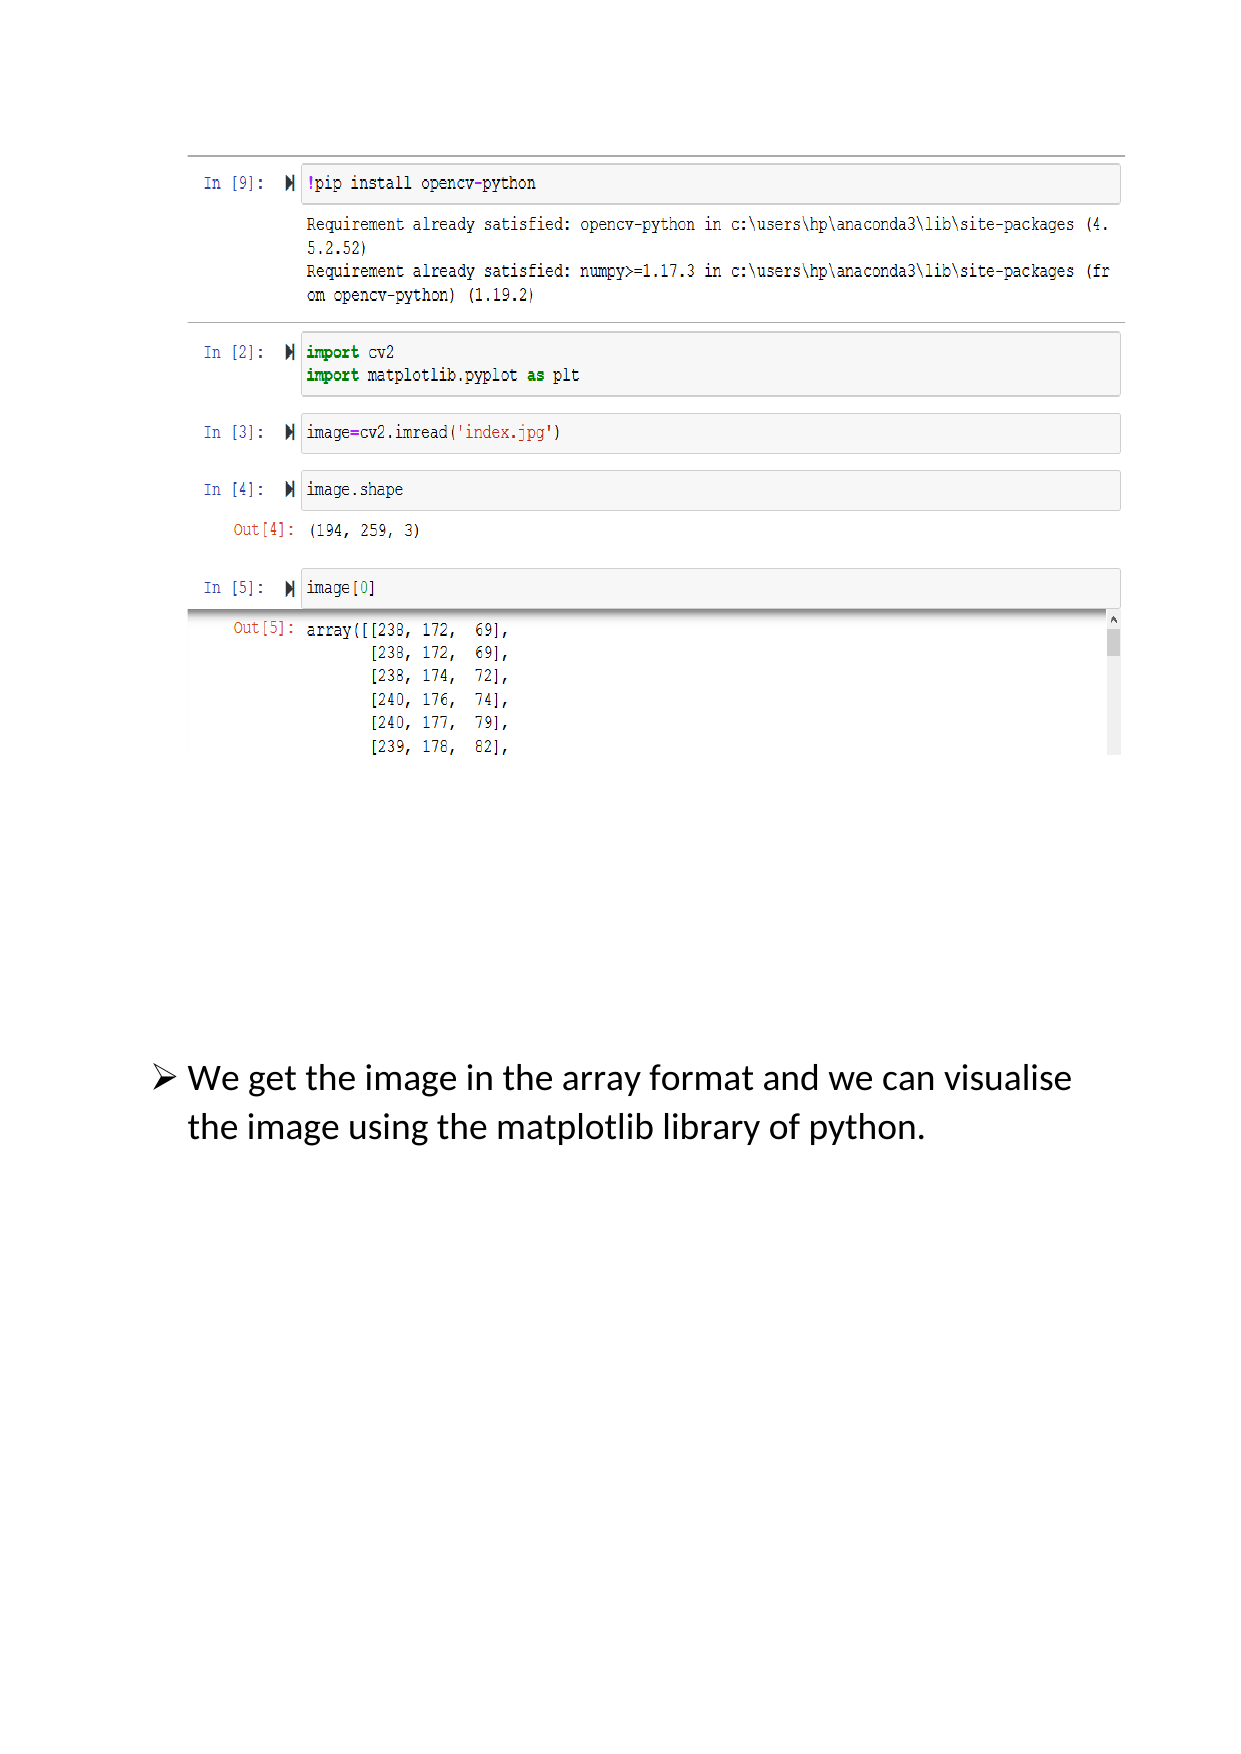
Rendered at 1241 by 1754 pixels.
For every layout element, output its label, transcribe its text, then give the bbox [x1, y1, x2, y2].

picture [187, 150, 1125, 755]
list We get the image in the array format and we can visualise the image using the matplotlib library of python. [150, 1054, 1090, 1149]
